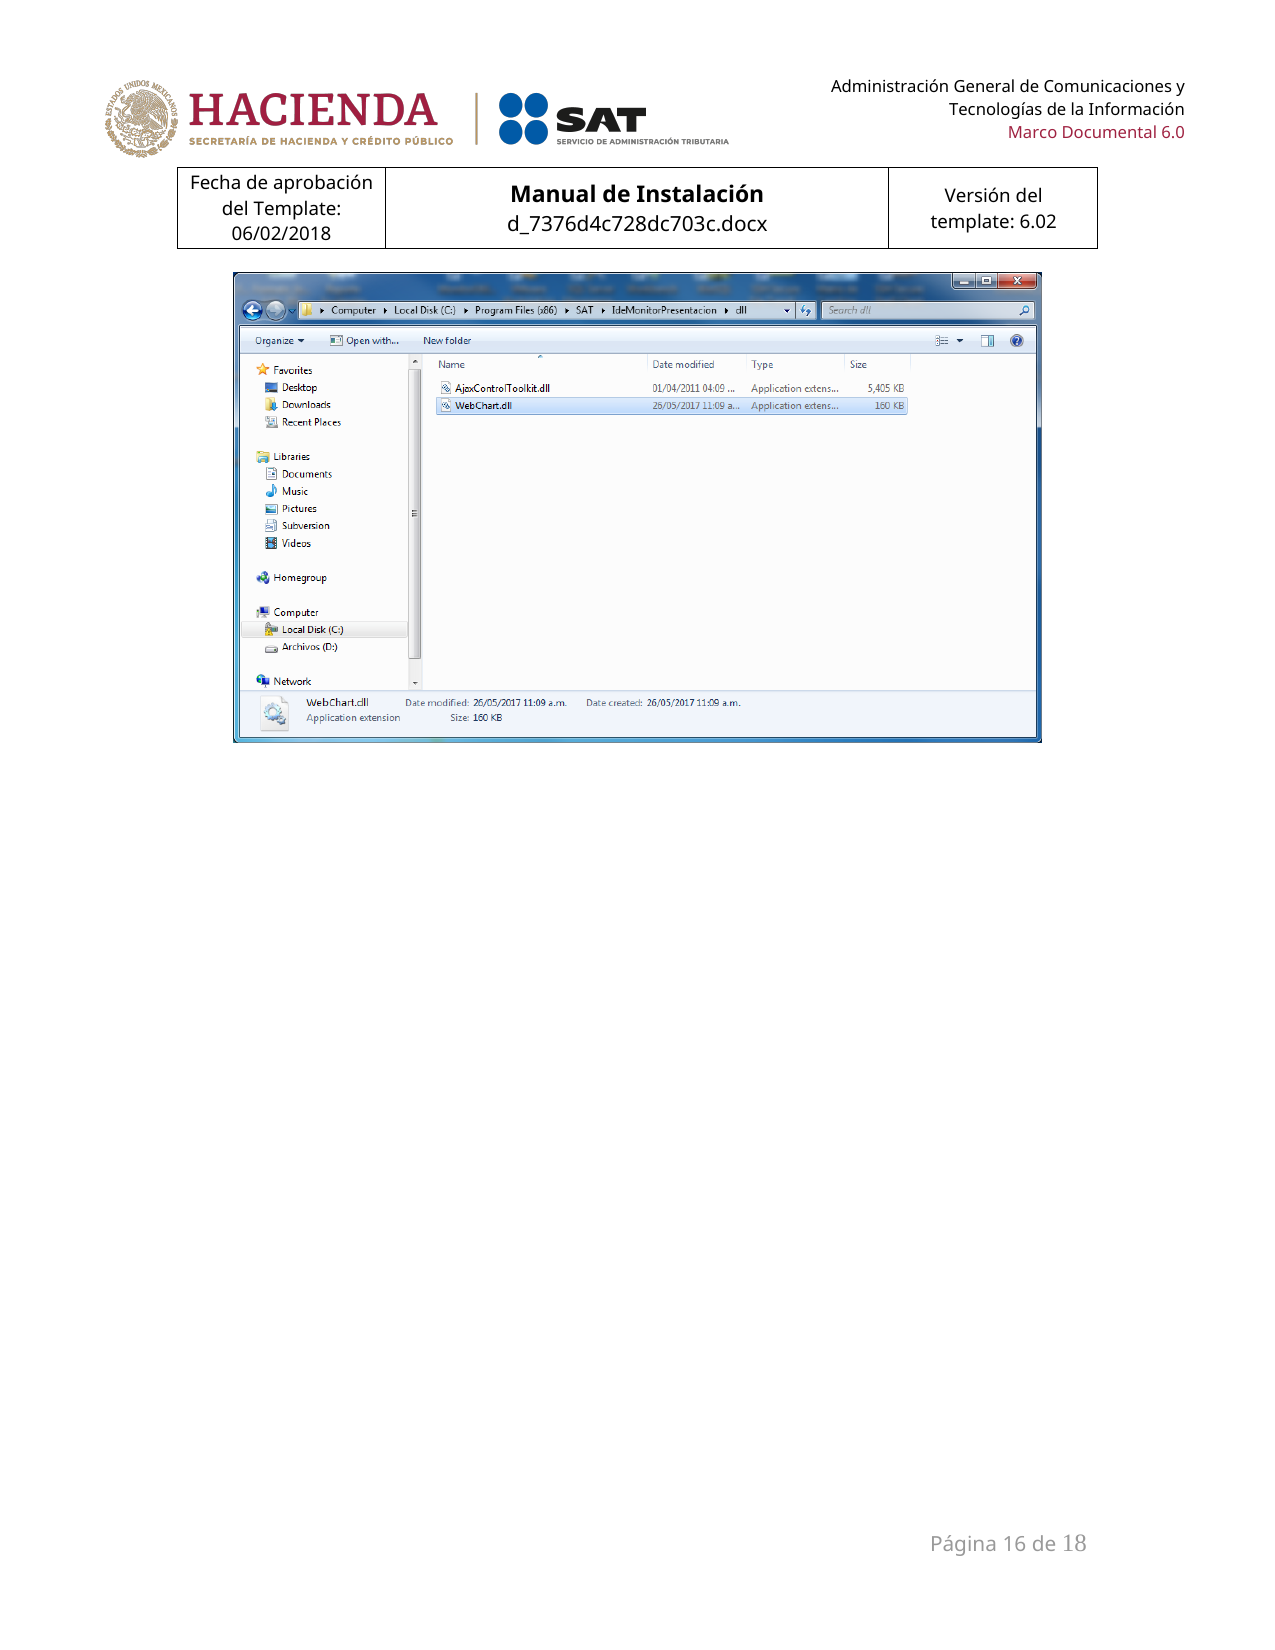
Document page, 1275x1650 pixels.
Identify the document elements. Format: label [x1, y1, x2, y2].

picture [99, 75, 736, 163]
picture [233, 272, 1042, 743]
